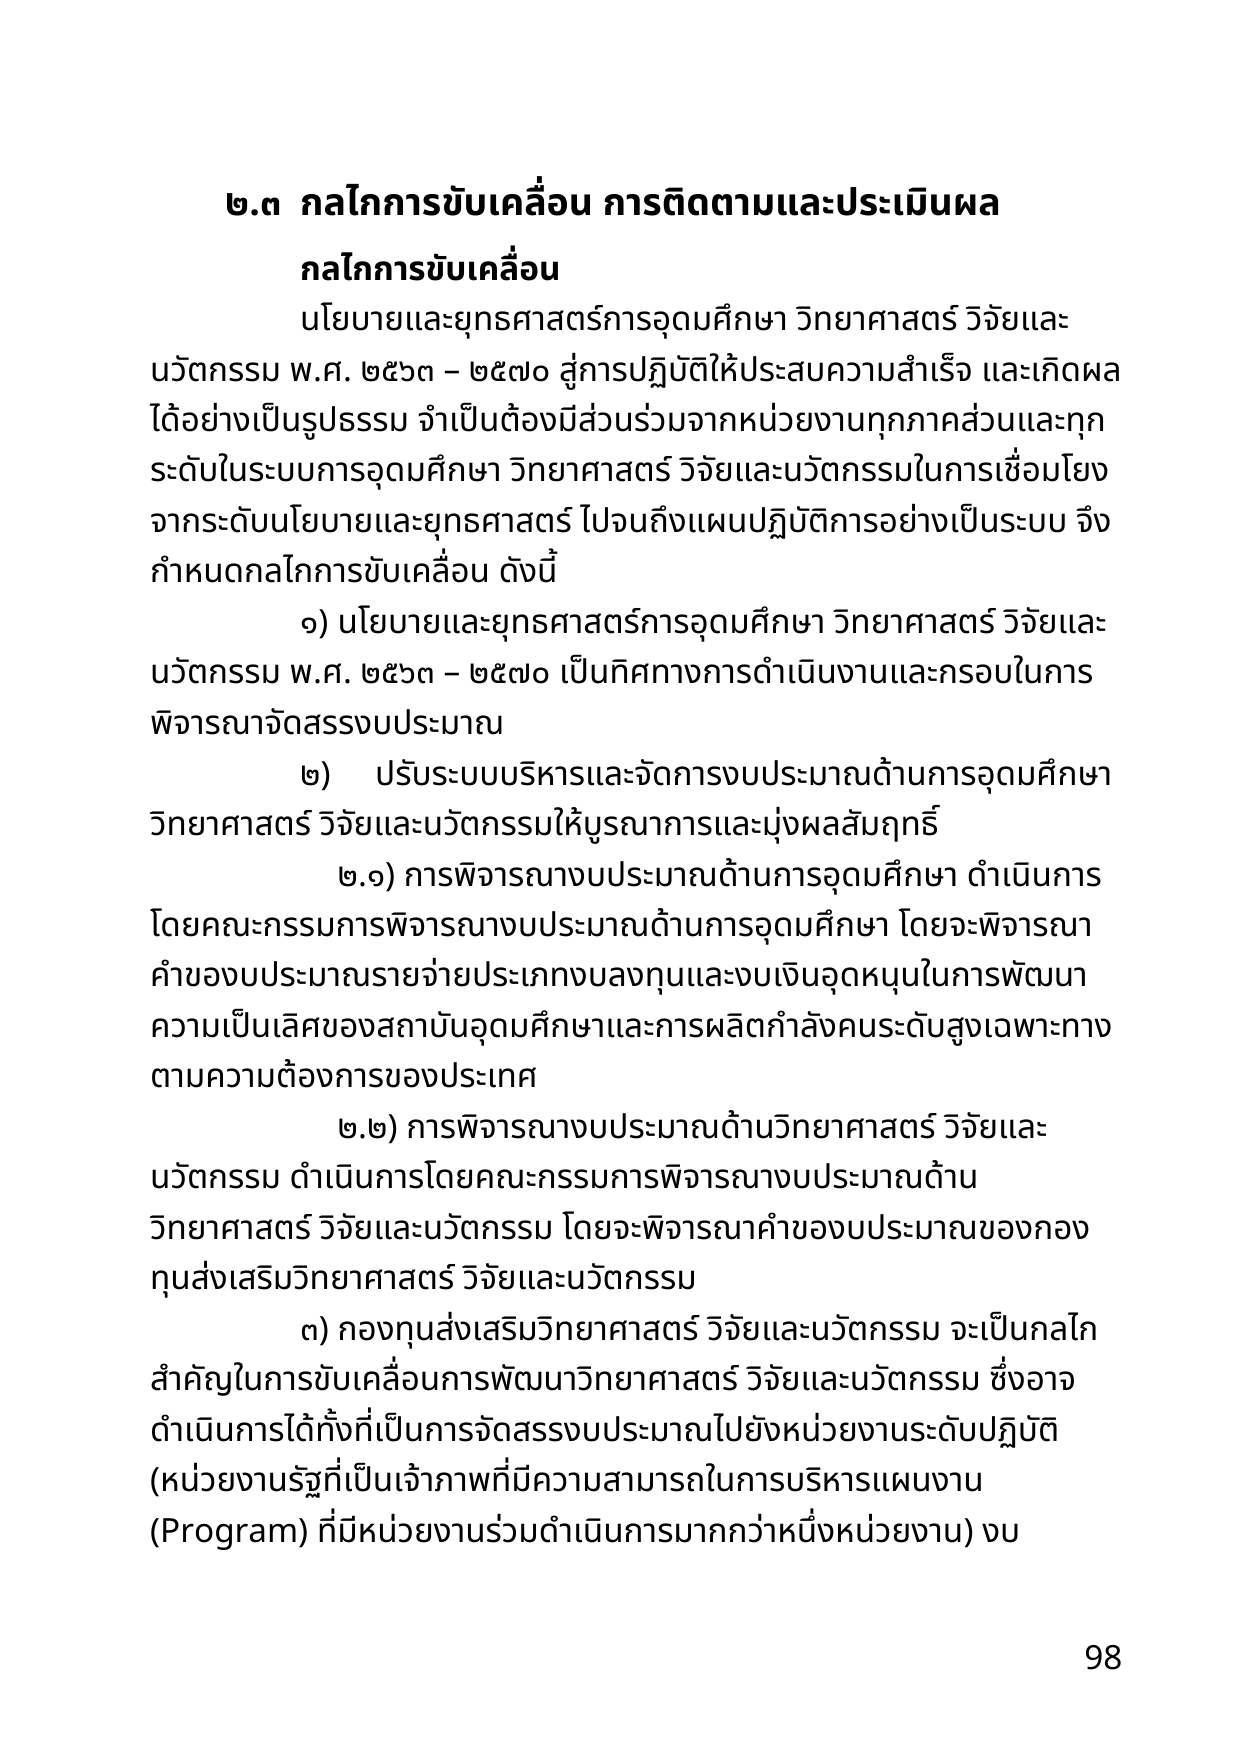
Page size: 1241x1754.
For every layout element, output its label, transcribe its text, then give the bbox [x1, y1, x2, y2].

text ๒.๑) การพิจารณางบประมาณด้านการอุดมศึกษา ดำเนินการโดยคณะกรรมการพิจารณางบประมาณด้านการอุดมศึกษา โดยจะพิจารณาคำของบประมาณรายจ่ายประเภทงบลงทุนและงบเงินอุดหนุนในการพัฒนาความเป็นเลิศของสถาบันอุดมศึกษาและการผลิตกำลังคนระดับสูงเฉพาะทางตามความต้องการของประเทศ [150, 850, 1122, 1103]
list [150, 1304, 1122, 1557]
subtitle ๒.๓ กลไกการขับเคลื่อน การติดตามและประเมินผล [141, 175, 1122, 232]
list ๑) นโยบายและยุทธศาสตร์การอุดมศึกษา วิทยาศาสตร์ วิจัยและนวัตกรรม พ.ศ. ๒๕๖๓ – ๒๕๗๐ เป็นทิศทางการดำเนินงานและกรอบในการพิจารณาจัดสรรงบประมาณ [150, 598, 1122, 749]
text กลไกการขับเคลื่อน [225, 244, 1122, 295]
list ๒) ปรับระบบบริหารและจัดการงบประมาณด้านการอุดมศึกษา วิทยาศาสตร์ วิจัยและนวัตกรรมให้บูรณาการและมุ่งผลสัมฤทธิ์ [150, 749, 1122, 850]
text ๒.๒) การพิจารณางบประมาณด้านวิทยาศาสตร์ วิจัยและนวัตกรรม ดำเนินการโดยคณะกรรมการพิจารณางบประมาณด้านวิทยาศาสตร์ วิจัยและนวัตกรรม โดยจะพิจารณาคำของบประมาณของกองทุนส่งเสริมวิทยาศาสตร์ วิจัยและนวัตกรรม [150, 1103, 1122, 1304]
list นโยบายและยุทธศาสตร์การอุดมศึกษา วิทยาศาสตร์ วิจัยและนวัตกรรม พ.ศ. ๒๕๖๓ – ๒๕๗๐ สู่การปฏิบัติให้ประสบความสำเร็จ และเกิดผลได้อย่างเป็นรูปธรรม จำเป็นต้องมีส่วนร่วมจากหน่วยงานทุกภาคส่วนและทุกระดับในระบบการอุดมศึกษา วิทยาศาสตร์ วิจัยและนวัตกรรมในการเชื่อมโยงจากระดับนโยบายและยุทธศาสตร์ ไปจนถึงแผนปฏิบัติการอย่างเป็นระบบ จึงกำหนดกลไกการขับเคลื่อน ดังนี้ [150, 295, 1122, 598]
